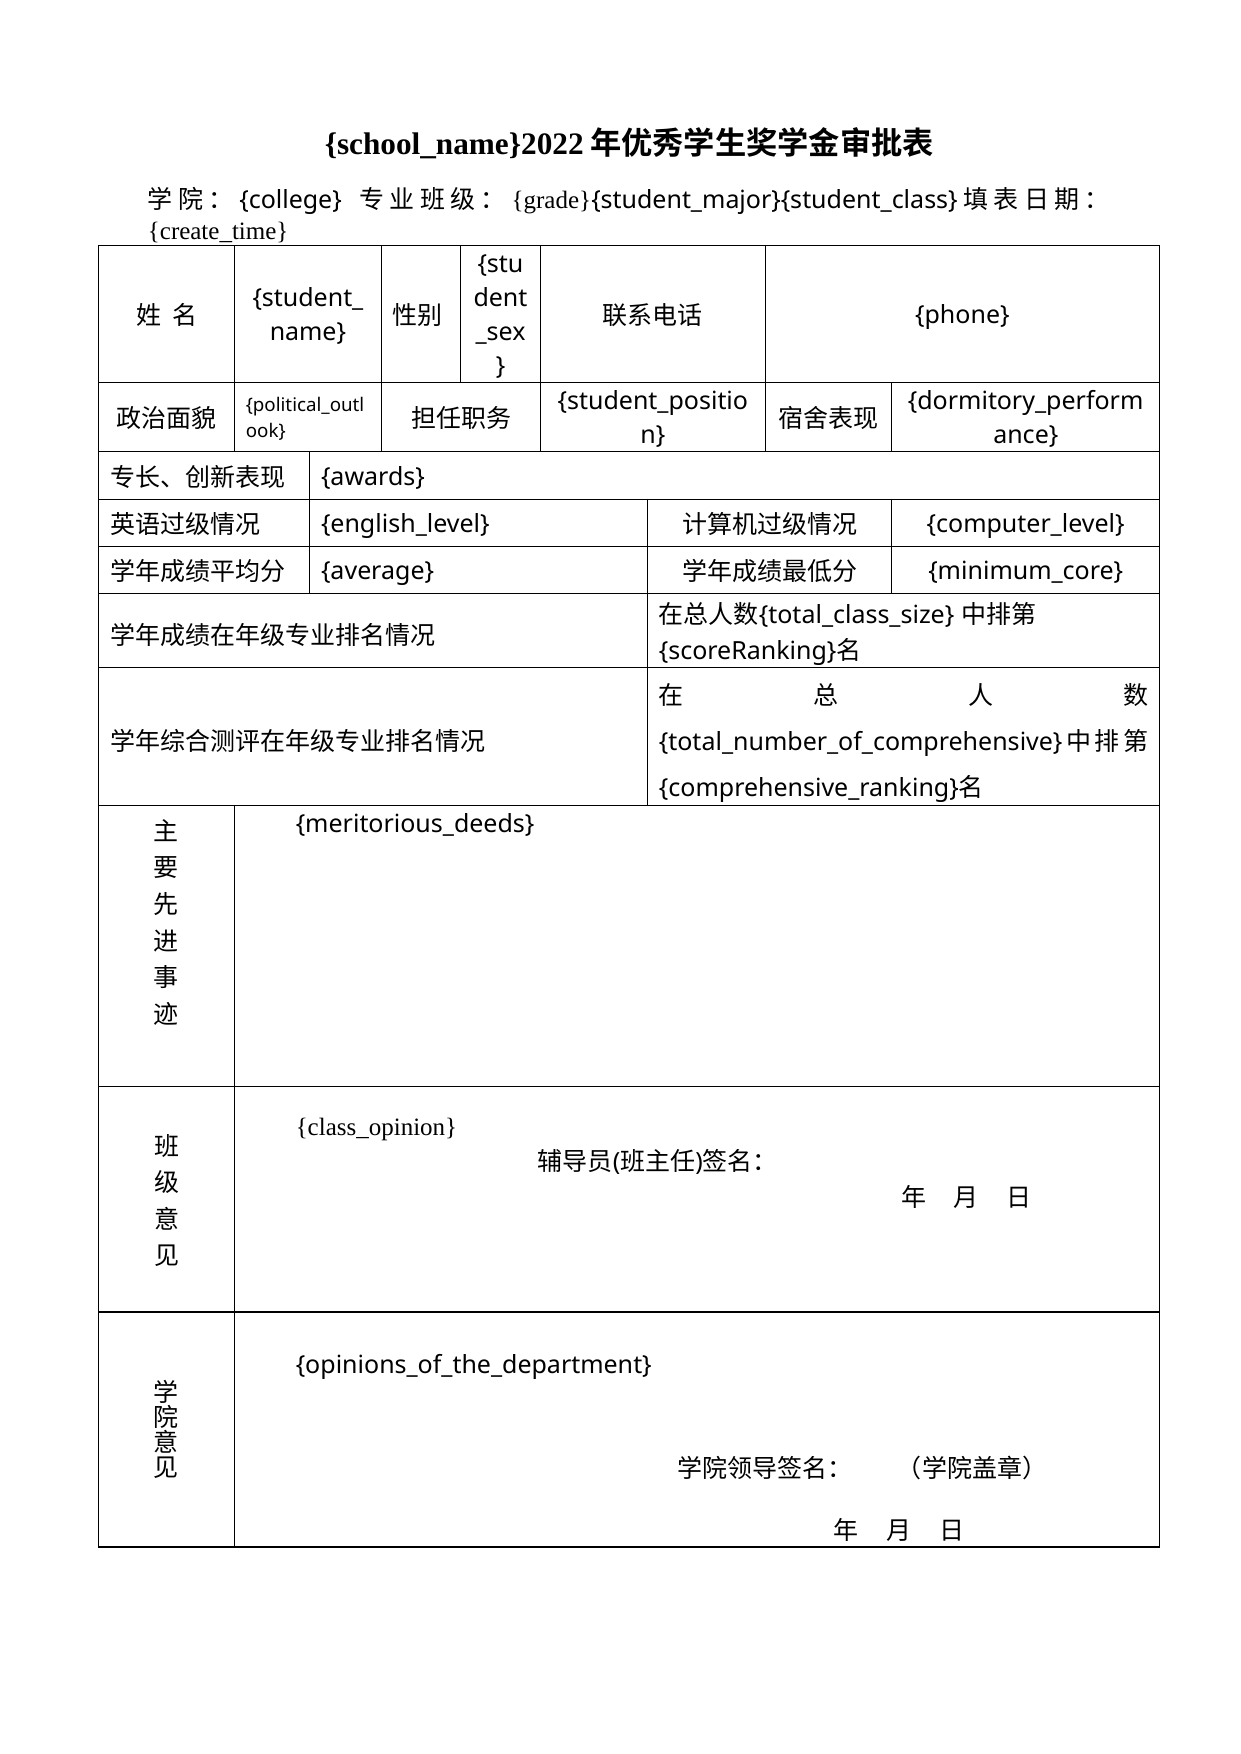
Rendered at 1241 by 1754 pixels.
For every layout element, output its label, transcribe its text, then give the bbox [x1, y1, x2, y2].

text {school_name}2022年优秀学生奖学金审批表 [148, 118, 1110, 163]
table_cell 政治面貌 [99, 383, 234, 451]
table_cell 学年成绩平均分 [99, 547, 309, 593]
table_cell 在总人数{total_number_of_comprehensive}中排第{comprehensive_ranking}名 [648, 668, 1159, 805]
table_cell 担任职务 [382, 383, 540, 451]
table_cell 班 级 意 见 [99, 1087, 234, 1311]
table_cell {average} [310, 547, 647, 593]
table_header {student_name} [235, 246, 381, 382]
table_cell {opinions_of_the_department} 学院领导签名： （学院盖章） 年 月 日 [235, 1313, 1159, 1546]
table_cell 专长、创新表现 [99, 452, 309, 498]
table_header {student_sex} [461, 246, 540, 382]
table_header 性别 [382, 246, 460, 382]
table_cell 学院意见 [99, 1313, 234, 1546]
table_header 姓 名 [99, 246, 234, 382]
table_cell {awards} [310, 452, 1159, 498]
table_cell {meritorious_deeds} [235, 806, 1159, 1086]
table_cell 宿舍表现 [766, 383, 891, 451]
table_cell 学年成绩最低分 [648, 547, 891, 593]
table_header 联系电话 [541, 246, 765, 382]
table_cell {student_position} [541, 383, 765, 451]
table_cell {computer_level} [892, 500, 1159, 546]
text 学院：{college} 专业班级：{grade}{student_major}{student_class}填表日期：{create_time} [148, 180, 1110, 245]
table_cell 在总人数{total_class_size} 中排第{scoreRanking}名 [648, 594, 1159, 667]
table_cell {minimum_core} [892, 547, 1159, 593]
table_cell 主 要 先 进 事 迹 [99, 806, 234, 1086]
table_cell 英语过级情况 [99, 500, 309, 546]
table_header {phone} [766, 246, 1159, 382]
table_cell {political_outlook} [235, 383, 381, 451]
table_cell {dormitory_performance} [892, 383, 1159, 451]
table_cell {english_level} [310, 500, 647, 546]
table_cell 学年成绩在年级专业排名情况 [99, 594, 647, 667]
table_cell 学年综合测评在年级专业排名情况 [99, 668, 647, 805]
table_cell {class_opinion} 辅导员(班主任)签名： 年 月 日 [235, 1087, 1159, 1311]
table_cell 计算机过级情况 [648, 500, 891, 546]
